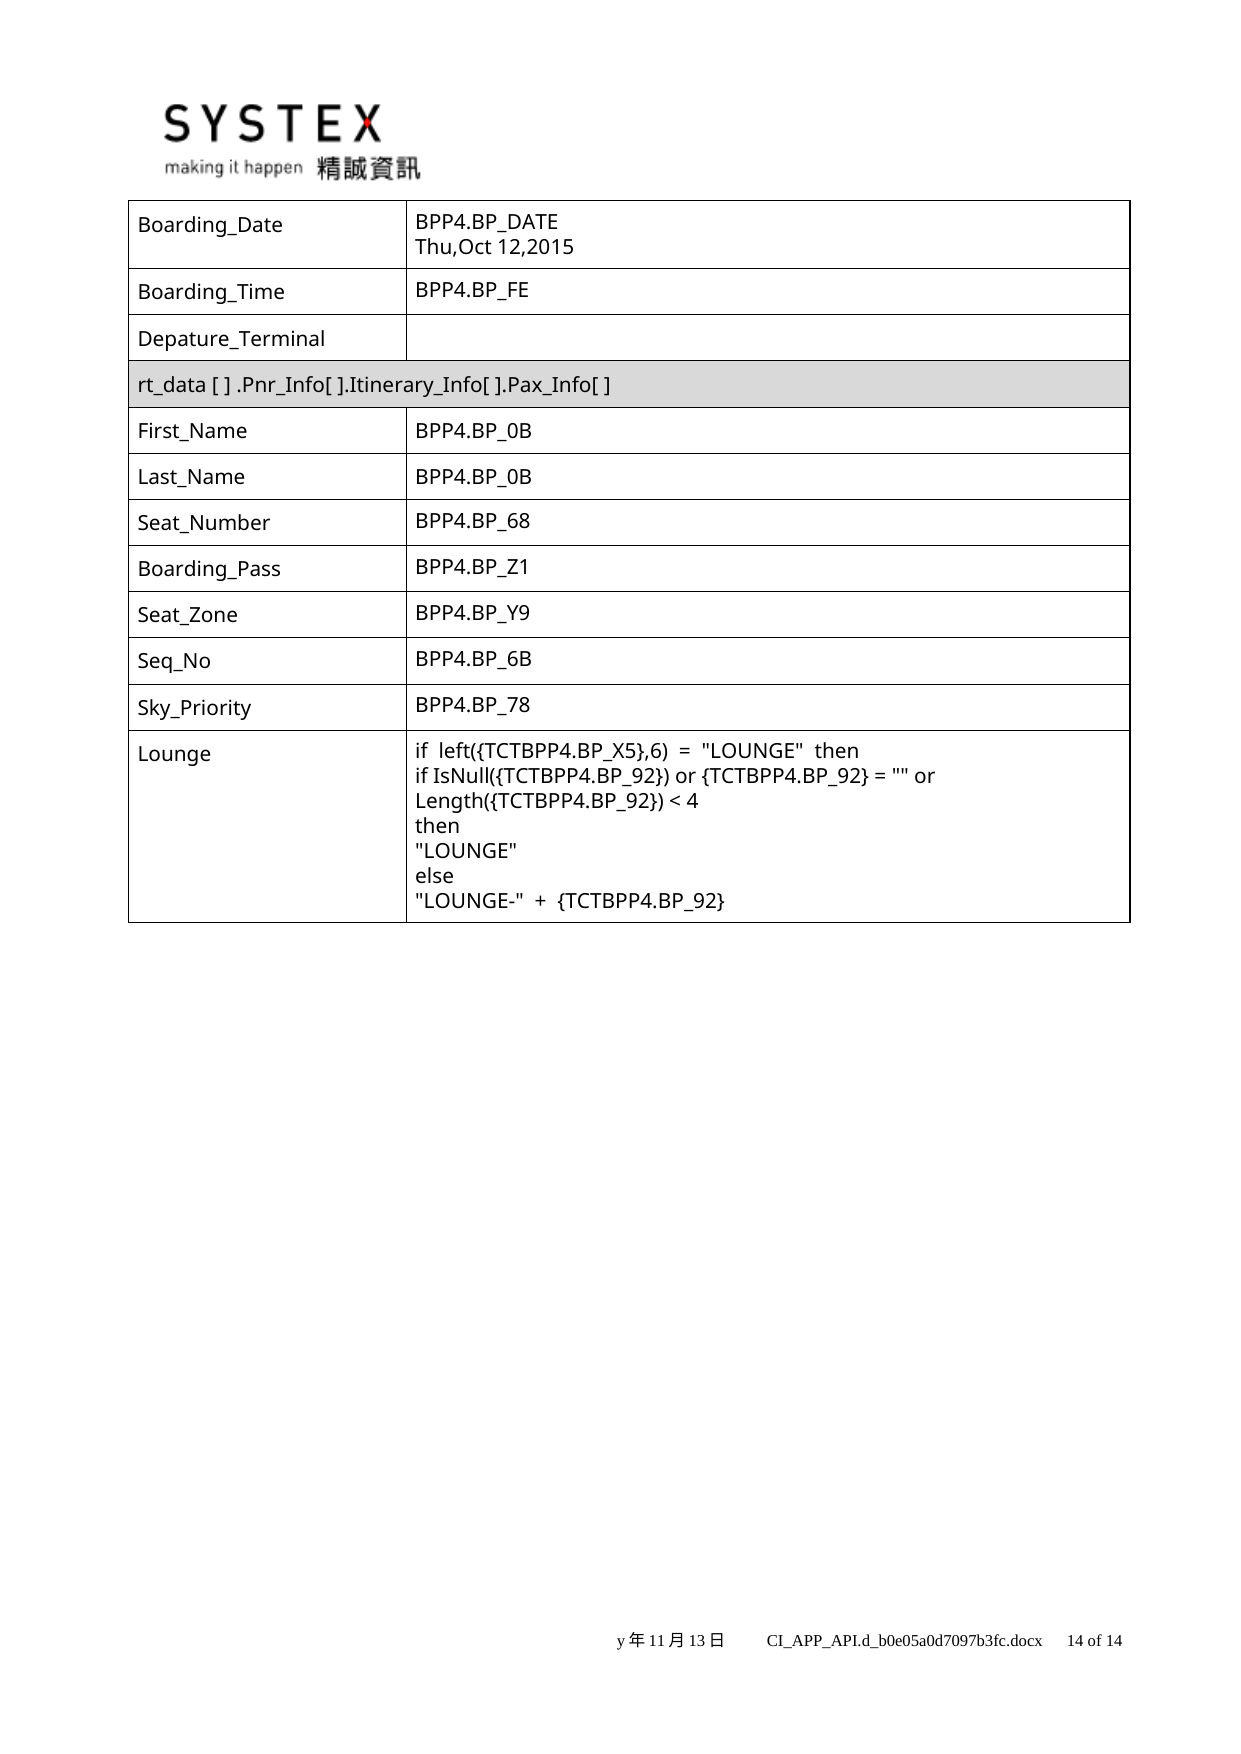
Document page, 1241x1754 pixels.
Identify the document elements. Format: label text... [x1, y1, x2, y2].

table_cell BPP4.BP_DATE Thu,Oct 12,2015 [407, 201, 1129, 268]
table_cell BPP4.BP_6B [407, 638, 1129, 683]
picture [141, 73, 480, 200]
table_cell Depature_Terminal [129, 315, 406, 360]
table_cell Seat_Zone [129, 592, 406, 637]
table_cell Sky_Priority [129, 685, 406, 729]
table_cell BPP4.BP_Z1 [407, 546, 1129, 591]
table_cell BPP4.BP_78 [407, 685, 1129, 729]
table_cell [407, 315, 1129, 360]
table_cell BPP4.BP_FE [407, 269, 1129, 314]
table_cell Seq_No [129, 638, 406, 683]
table_cell BPP4.BP_0B [407, 408, 1129, 453]
table_cell if left({TCTBPP4.BP_X5},6) = "LOUNGE" then if IsNull({TCTBPP4.BP_92}) or {TCTBPP4.BP_92} = "" or Length({TCTBPP4.BP_92}) < 4 then "LOUNGE" else "LOUNGE-" + {TCTBPP4.BP_92} [407, 731, 1129, 922]
table_cell BPP4.BP_0B [407, 454, 1129, 499]
table_cell Boarding_Time [129, 269, 406, 314]
table_cell Seat_Number [129, 500, 406, 545]
table_cell Lounge [129, 731, 406, 922]
table_cell Boarding_Date [129, 201, 406, 268]
table_cell Boarding_Pass [129, 546, 406, 591]
table_cell Last_Name [129, 454, 406, 499]
table_cell BPP4.BP_68 [407, 500, 1129, 545]
table_cell First_Name [129, 408, 406, 453]
table_cell BPP4.BP_Y9 [407, 592, 1129, 637]
table_cell rt_data [ ] .Pnr_Info[ ].Itinerary_Info[ ].Pax_Info[ ] [129, 361, 1129, 407]
